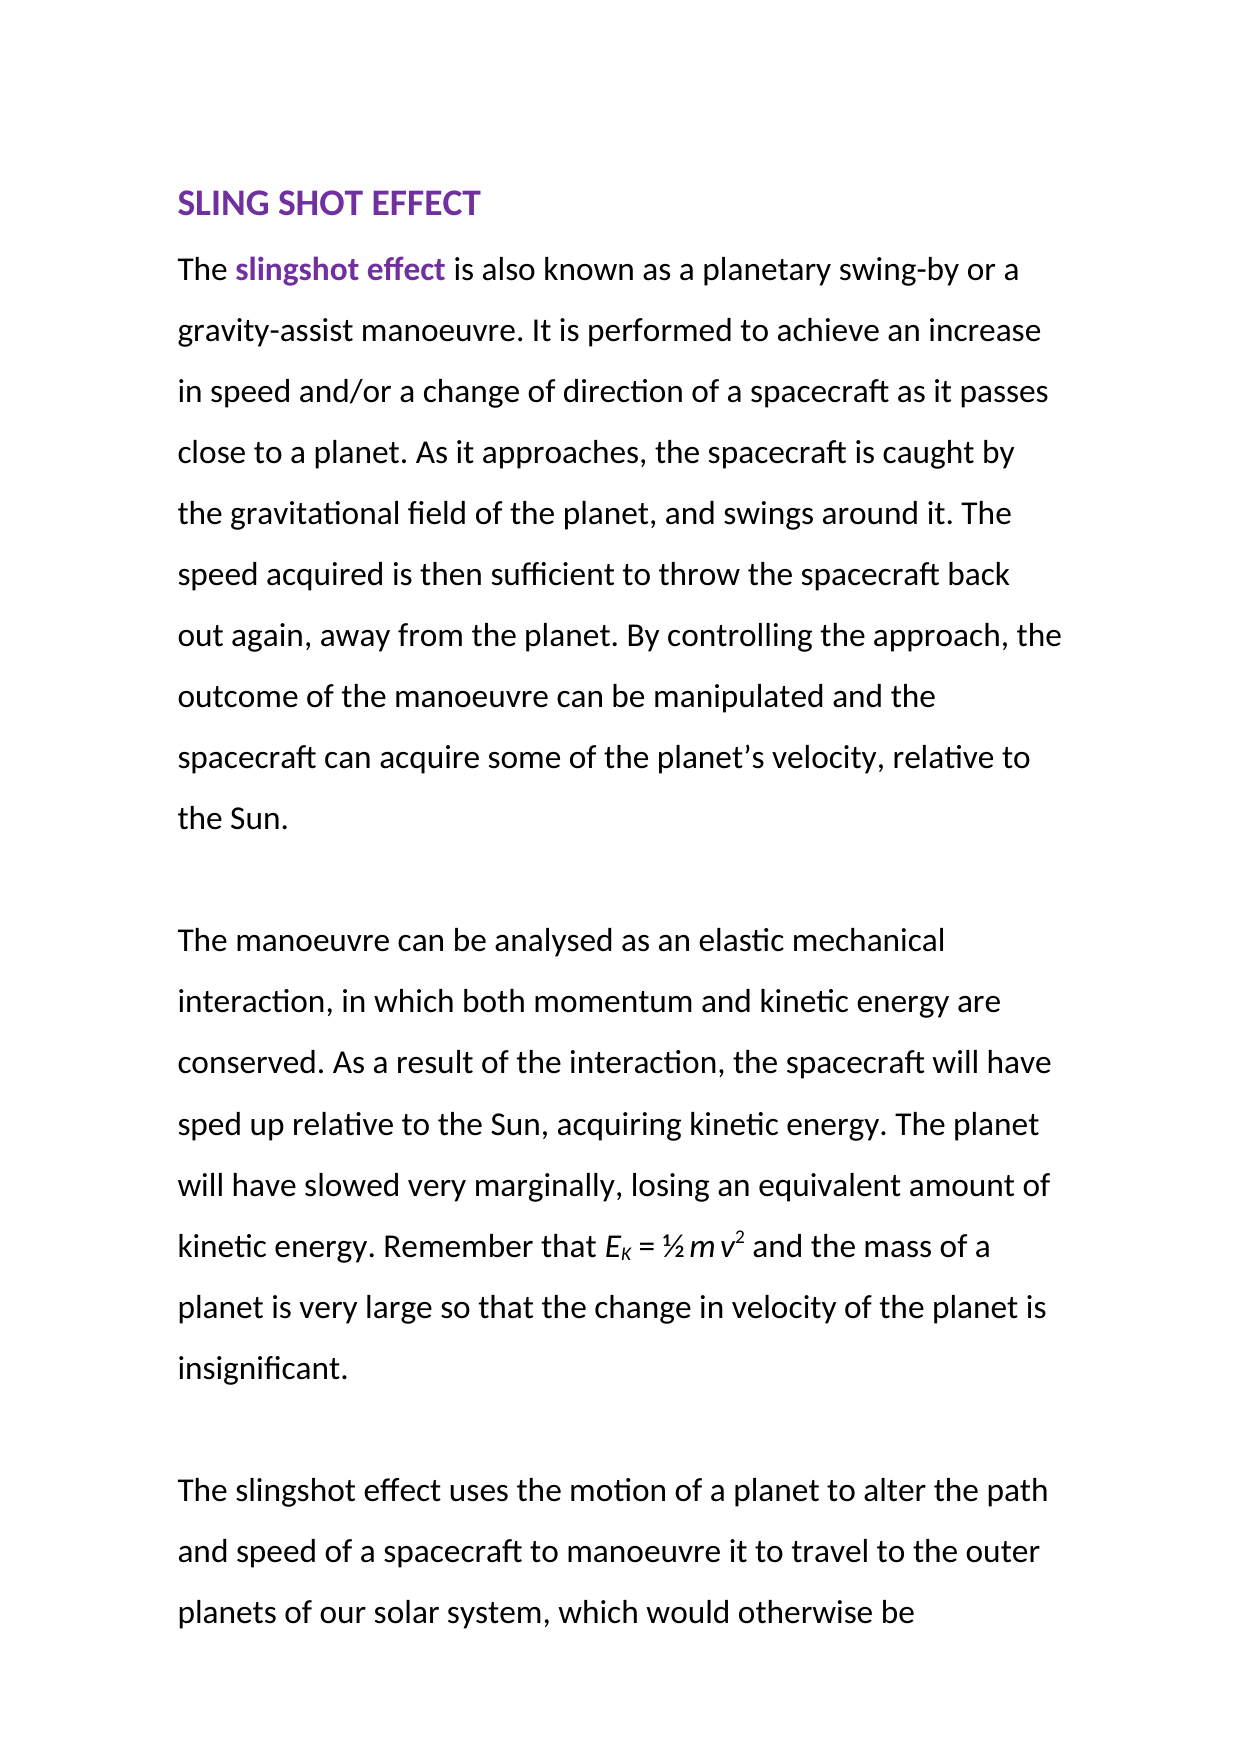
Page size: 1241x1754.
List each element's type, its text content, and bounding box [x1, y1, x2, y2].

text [177, 1469, 1063, 1632]
text The manoeuvre can be analysed as an elastic mechanical interaction, in which both momentum and kinetic energy are conserved. As a result of the interaction, the spacecraft will have sped up relative to the Sun, acquiring kinetic energy. The planet will have slowed very marginally, losing an equivalent amount of kinetic energy. Remember that EK = ½ m v2 and the mass of a planet is very large so that the change in velocity of the planet is insignificant. [177, 919, 1063, 1387]
text SLING SHOT EFFECT [177, 179, 1063, 225]
text The slingshot effect is also known as a planetary swing-by or a gravity-assist manoeuvre. It is performed to achieve an increase in speed and/or a change of direction of a spacecraft as it passes close to a planet. As it approaches, the spacecraft is caught by the gravitational field of the planet, and swings around it. The speed acquired is then sufficient to throw the spacecraft back out again, away from the planet. By controlling the approach, the outcome of the manoeuvre can be manipulated and the spacecraft can acquire some of the planet’s velocity, relative to the Sun. [177, 248, 1063, 838]
